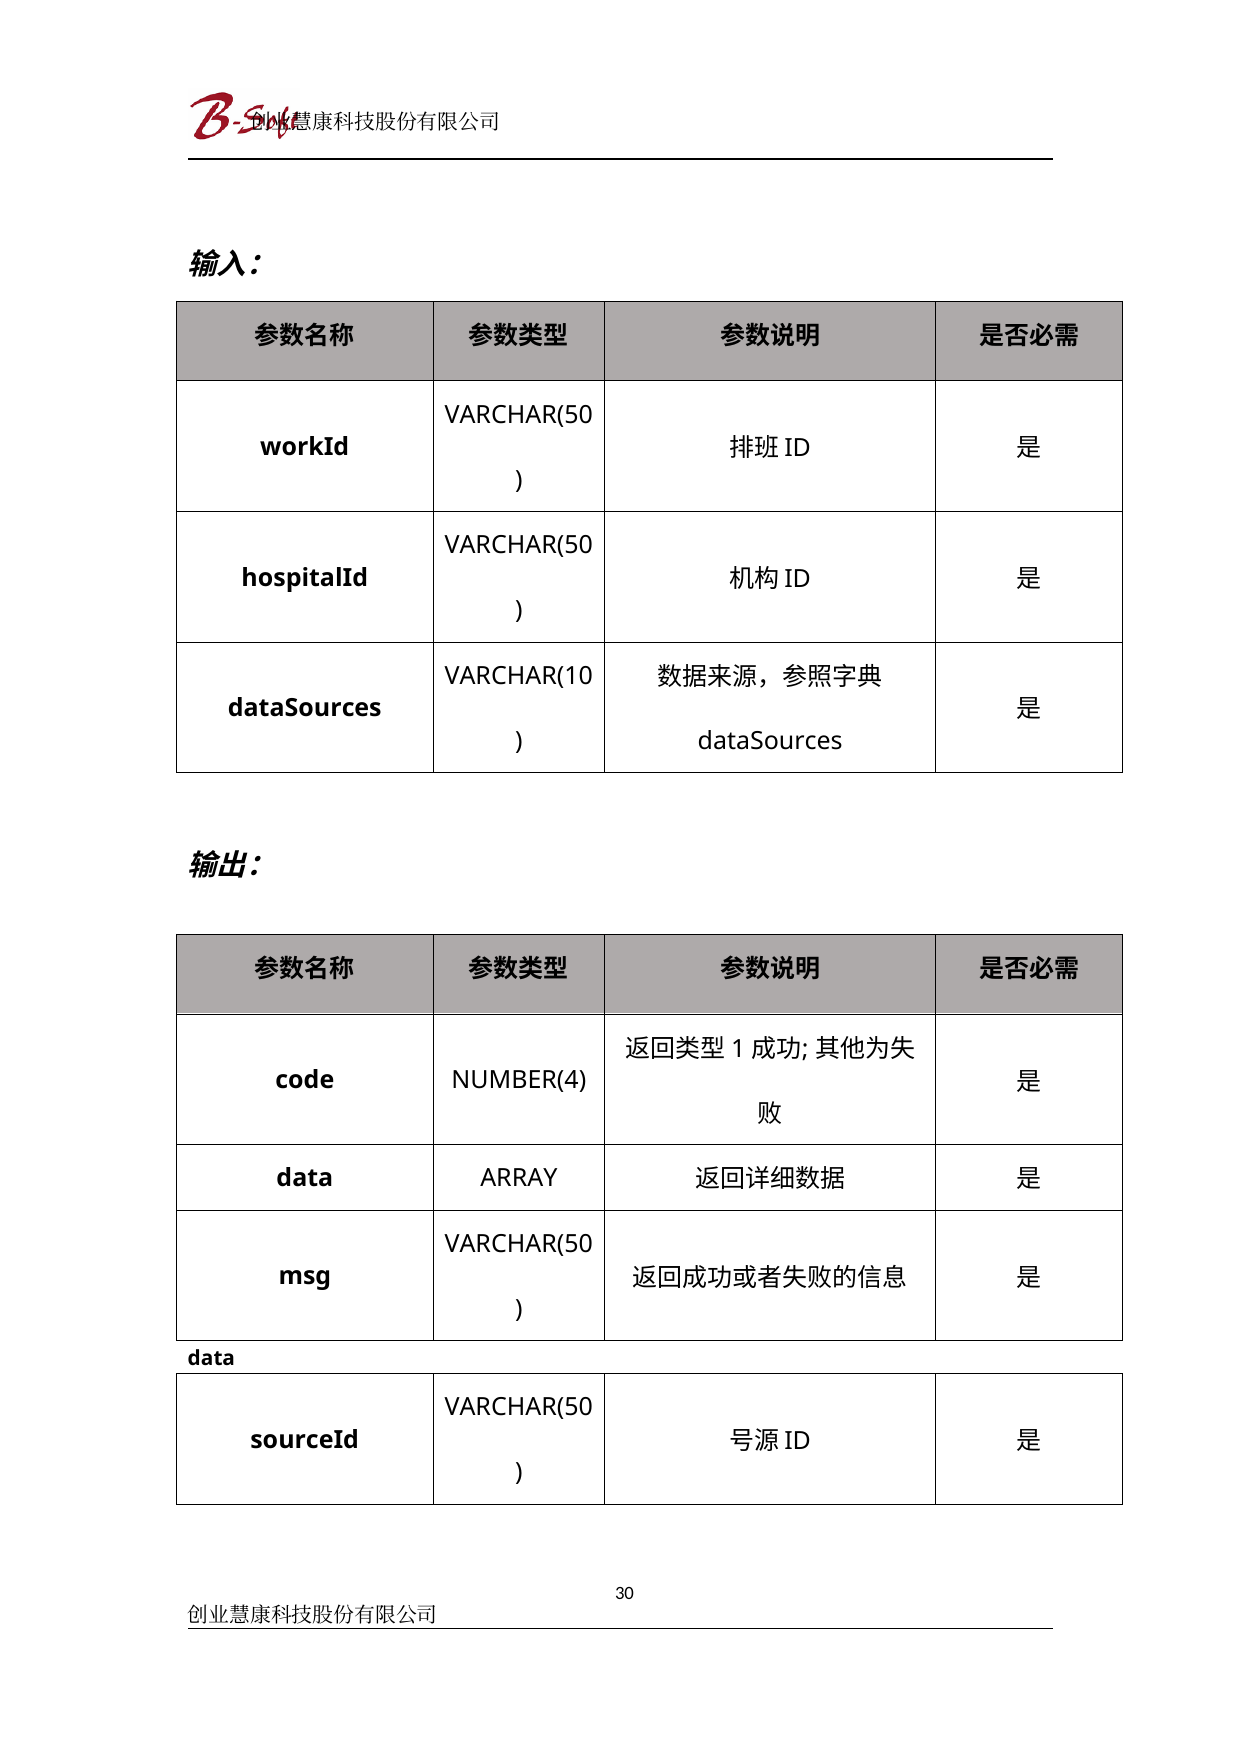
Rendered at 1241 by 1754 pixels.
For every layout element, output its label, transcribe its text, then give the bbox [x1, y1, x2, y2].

table_cell VARCHAR(50) [434, 1211, 604, 1340]
subtitle 输入： [187, 229, 1053, 294]
table_cell 是 [936, 381, 1122, 511]
table_header 参数类型 [434, 302, 604, 380]
table_header 是否必需 [936, 935, 1122, 1013]
table_header 参数说明 [605, 935, 935, 1013]
table_header VARCHAR(50) [434, 1374, 604, 1504]
table_cell code [177, 1015, 433, 1144]
table_header 参数名称 [177, 935, 433, 1013]
table_header 参数名称 [177, 302, 433, 380]
table_cell 机构ID [605, 512, 935, 641]
table_cell dataSources [177, 643, 433, 772]
picture [187, 88, 300, 140]
table_header 是 [936, 1374, 1122, 1504]
table_cell VARCHAR(10) [434, 643, 604, 772]
table_cell 是 [936, 1015, 1122, 1144]
table_header 是否必需 [936, 302, 1122, 380]
table_cell hospitalId [177, 512, 433, 641]
table_cell VARCHAR(50) [434, 512, 604, 641]
table_header sourceId [177, 1374, 433, 1504]
table_header 号源ID [605, 1374, 935, 1504]
table_cell data [177, 1145, 433, 1209]
table_cell 是 [936, 512, 1122, 641]
table_cell 返回类型 1 成功; 其他为失败 [605, 1015, 935, 1144]
text data [187, 1341, 1053, 1373]
table_cell 是 [936, 643, 1122, 772]
table_cell VARCHAR(50) [434, 381, 604, 511]
subtitle 输出： [187, 830, 1053, 895]
table_cell NUMBER(4) [434, 1015, 604, 1144]
table_cell 返回详细数据 [605, 1145, 935, 1209]
table_cell ARRAY [434, 1145, 604, 1209]
table_header 参数类型 [434, 935, 604, 1013]
table_cell 排班ID [605, 381, 935, 511]
table_cell 返回成功或者失败的信息 [605, 1211, 935, 1340]
table_cell 数据来源，参照字典dataSources [605, 643, 935, 772]
table_cell msg [177, 1211, 433, 1340]
table_cell 是 [936, 1211, 1122, 1340]
table_header 参数说明 [605, 302, 935, 380]
table_cell workId [177, 381, 433, 511]
table_cell 是 [936, 1145, 1122, 1209]
